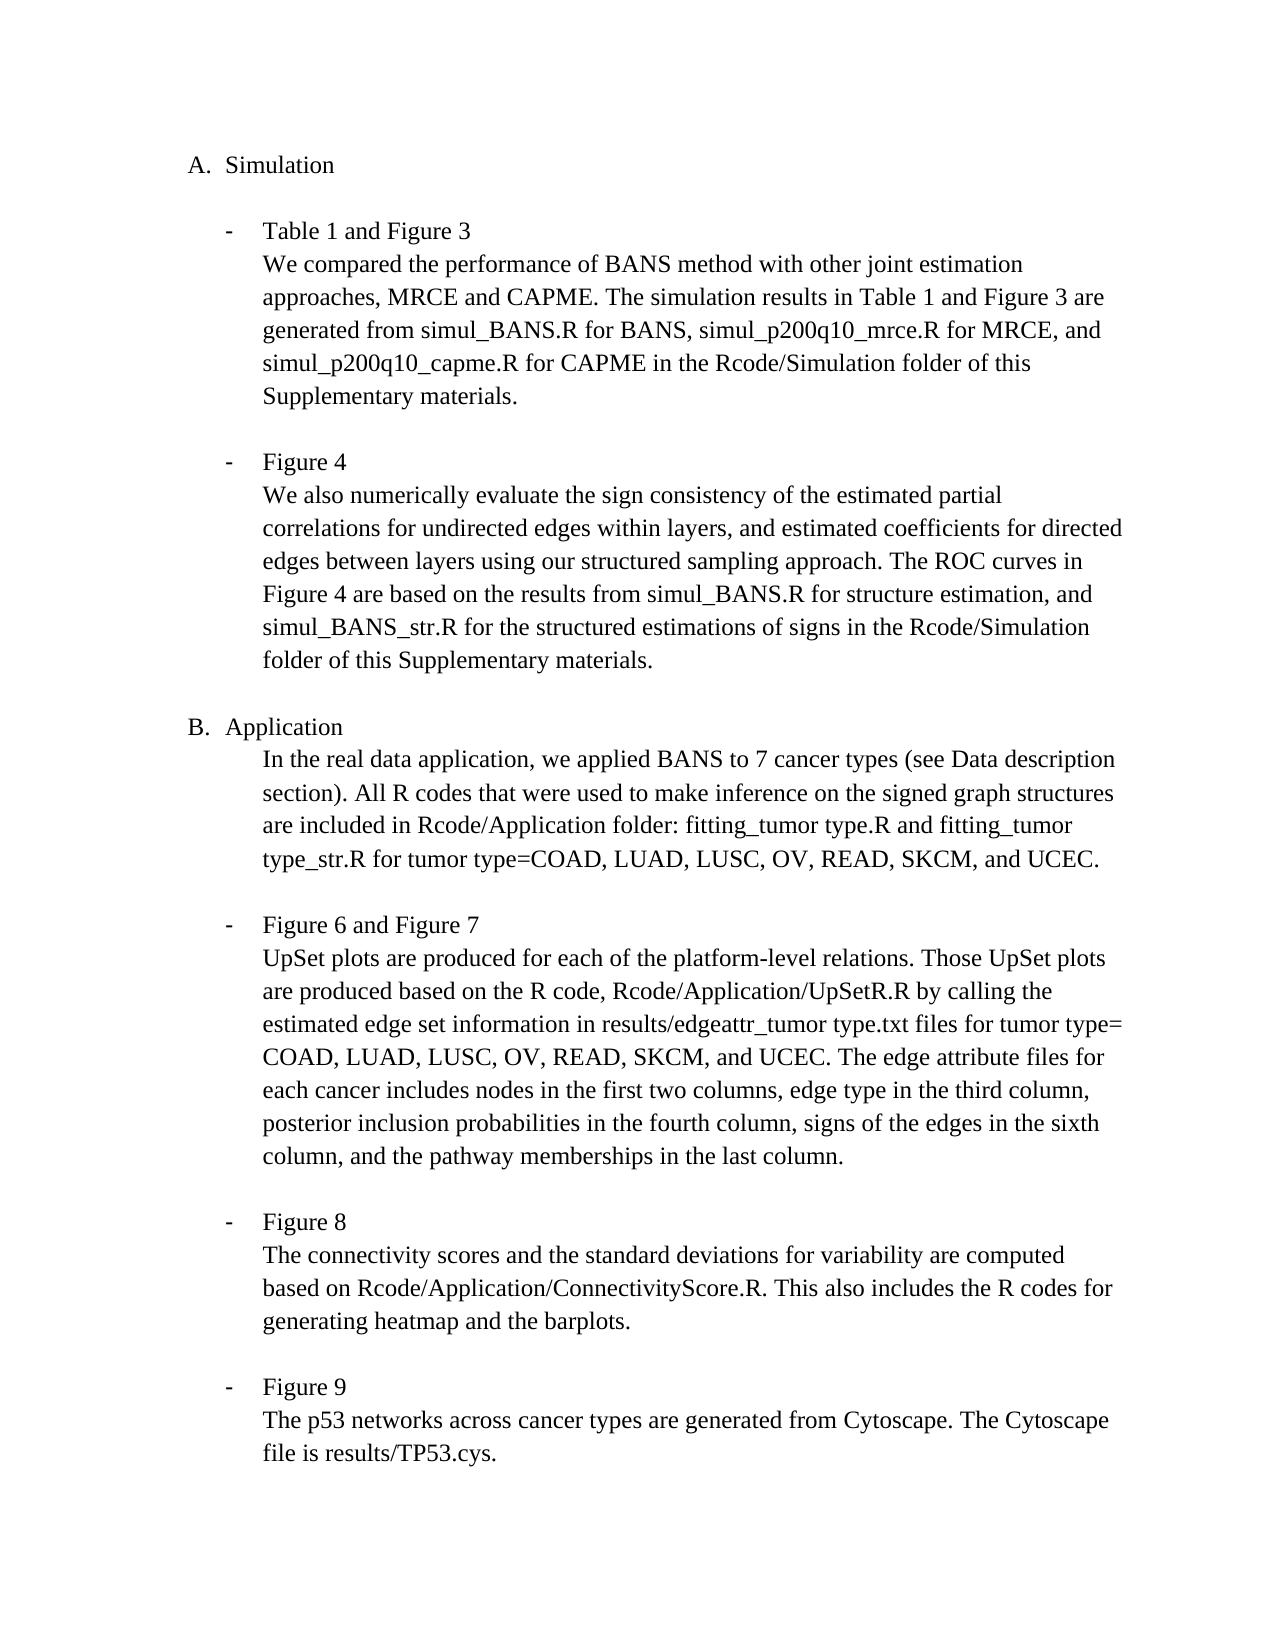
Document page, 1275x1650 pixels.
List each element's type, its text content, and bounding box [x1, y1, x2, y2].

text UpSet plots are produced for each of the platform-level relations. Those UpSet plots are produced based on the R code, Rcode/Application/UpSetR.R by calling the estimated edge set information in results/edgeattr_tumor type.txt files for tumor type= COAD, LUAD, LUSC, OV, READ, SKCM, and UCEC. The edge attribute files for each cancer includes nodes in the first two columns, edge type in the third column, posterior inclusion probabilities in the fourth column, signs of the edges in the sixth column, and the pathway memberships in the last column. [262, 943, 1125, 1170]
list Figure 8 [225, 1207, 1125, 1236]
text The connectivity scores and the standard deviations for variability are computed based on Rcode/Application/ConnectivityScore.R. This also includes the R codes for generating heatmap and the barplots. [262, 1240, 1125, 1335]
text The p53 networks across cancer types are generated from Cytoscape. The Cytoscape file is results/TP53.cys. [262, 1405, 1125, 1467]
list Figure 6 and Figure 7 [225, 910, 1125, 938]
list Figure 4 [225, 447, 1125, 476]
list Simulation [187, 150, 1125, 179]
text We compared the performance of BANS method with other joint estimation approaches, MRCE and CAPME. The simulation results in Table 1 and Figure 3 are generated from simul_BANS.R for BANS, simul_p200q10_mrce.R for MRCE, and simul_p200q10_capme.R for CAPME in the Rcode/Simulation folder of this Supplementary materials. [262, 249, 1125, 410]
text In the real data application, we applied BANS to 7 cancer types (see Data description section). All R codes that were used to make inference on the signed graph structures are included in Rcode/Application folder: fitting_tumor type.R and fitting_tumor type_str.R for tumor type=COAD, LUAD, LUSC, OV, READ, SKCM, and UCEC. [262, 744, 1125, 872]
list Application [187, 712, 1125, 740]
list Table 1 and Figure 3 [225, 216, 1125, 245]
text We also numerically evaluate the sign consistency of the estimated partial correlations for undirected edges within layers, and estimated coefficients for directed edges between layers using our structured sampling approach. The ROC curves in Figure 4 are based on the results from simul_BANS.R for structure estimation, and simul_BANS_str.R for the structured estimations of signs in the Rcode/Simulation folder of this Supplementary materials. [262, 480, 1125, 674]
list Figure 9 [225, 1372, 1125, 1401]
